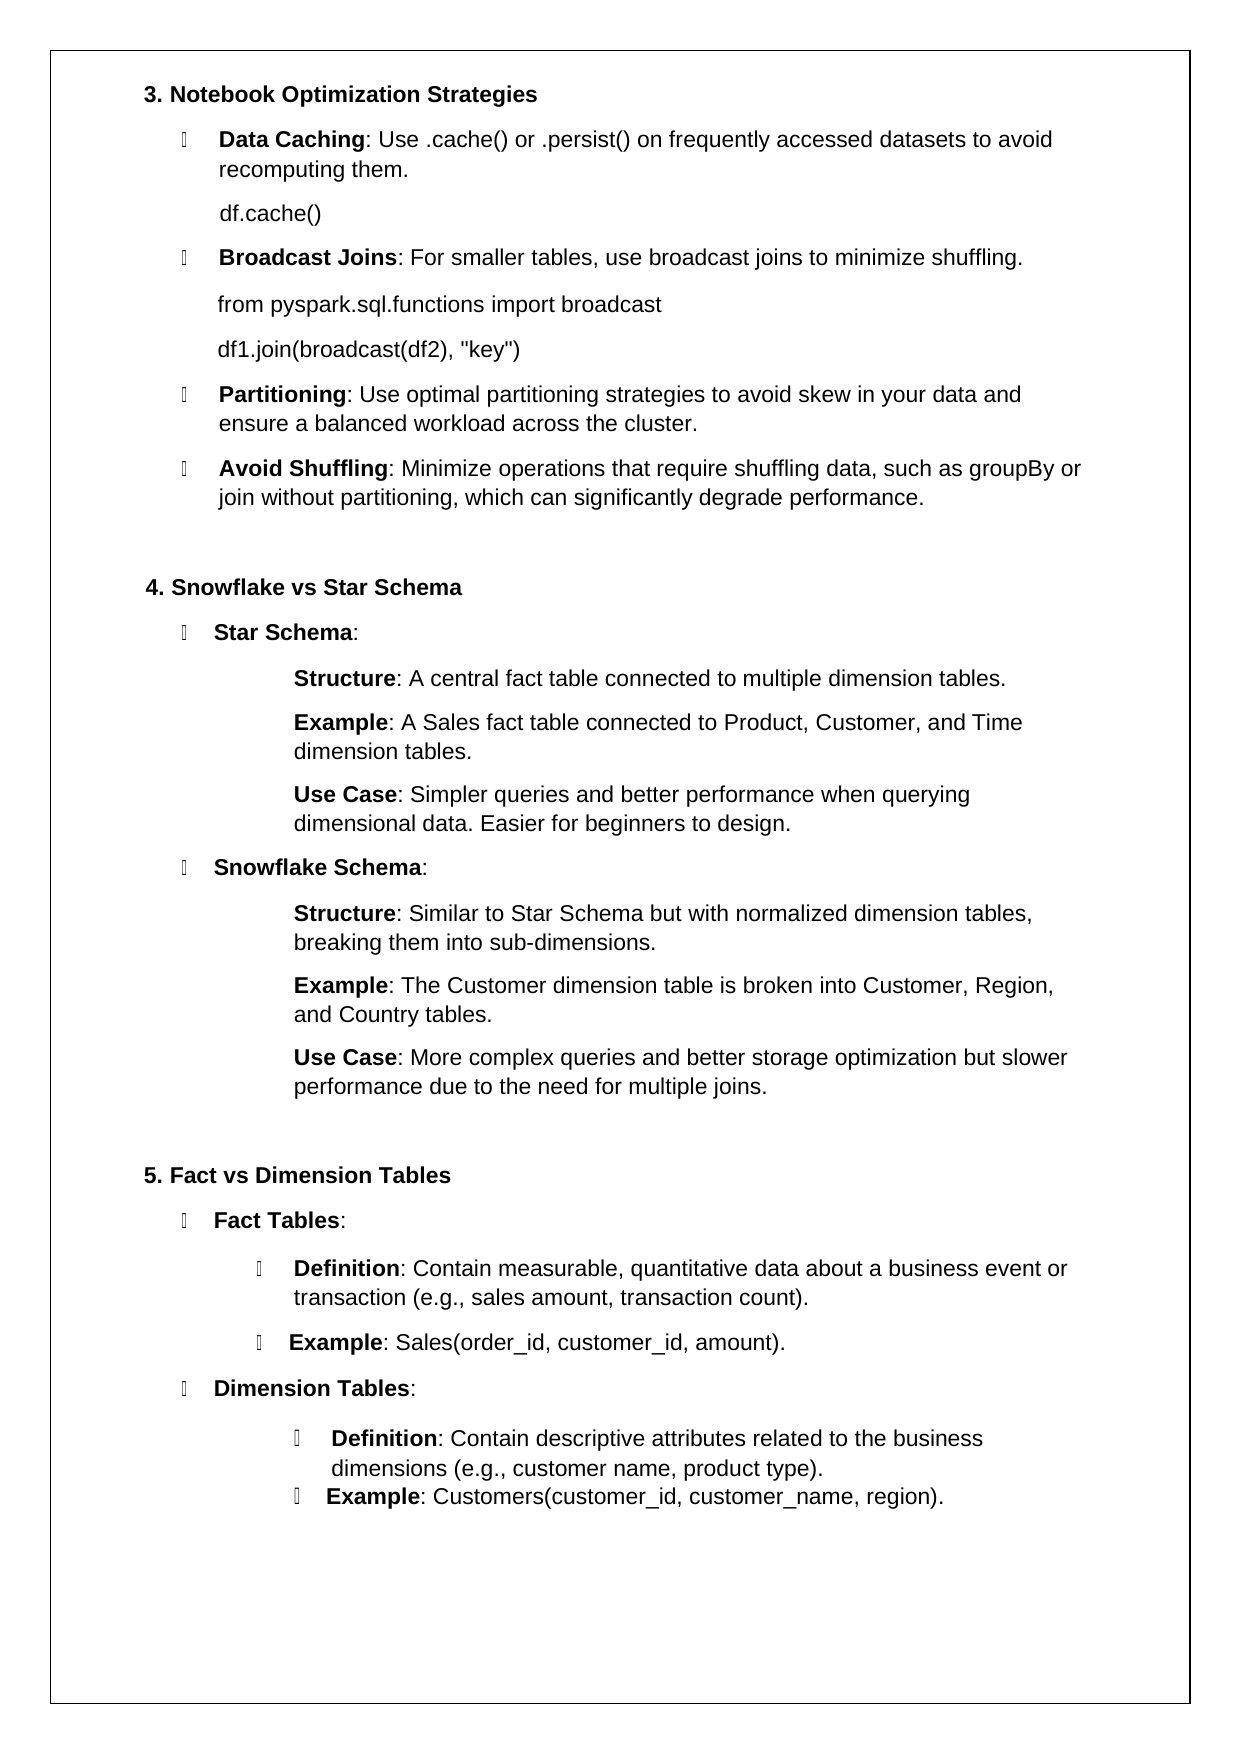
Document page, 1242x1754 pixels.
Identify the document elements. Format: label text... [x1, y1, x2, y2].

text  Definition: Contain measurable, quantitative data about a business event or transaction (e.g., sales amount, transaction count). [256, 1254, 1074, 1311]
text 3. Notebook Optimization Strategies [144, 81, 1094, 108]
text df1.join(broadcast(df2), "key") [217, 336, 1094, 362]
text Structure: A central fact table connected to multiple dimension tables. [294, 665, 1094, 692]
text  Definition: Contain descriptive attributes related to the business dimensions (e.g., customer name, product type). [294, 1421, 990, 1481]
text  Example: Customers(customer_id, customer_name, region). [294, 1483, 1094, 1508]
text  Broadcast Joins: For smaller tables, use broadcast joins to minimize shuffling. from pyspark.sql.functions import broadcast [181, 243, 1029, 317]
text  Avoid Shuffling: Minimize operations that require shuffling data, such as groupBy or join without partitioning, which can significantly degrade performance. [181, 454, 1086, 511]
text  Data Caching: Use .cache() or .persist() on frequently accessed datasets to avoid recomputing them. [181, 125, 1059, 182]
text Example: The Customer dimension table is broken into Customer, Region, and Country tables. [294, 972, 1059, 1027]
text Use Case: More complex queries and better storage optimization but slower performance due to the need for multiple joins. [294, 1044, 1074, 1099]
text 5. Fact vs Dimension Tables [144, 1162, 1094, 1189]
text  Dimension Tables: [181, 1374, 1094, 1402]
text Example: A Sales fact table connected to Product, Customer, and Time dimension tables. [294, 709, 1025, 764]
text  Partitioning: Use optimal partitioning strategies to avoid skew in your data and ensure a balanced workload across the cluster. [181, 380, 1027, 437]
text  Fact Tables: [181, 1206, 1094, 1235]
text 4. Snowflake vs Star Schema [140, 574, 467, 600]
text  Star Schema: [181, 618, 1094, 646]
text Use Case: Simpler queries and better performance when querying dimensional data. Easier for beginners to design. [294, 781, 976, 836]
text  Example: Sales(order_id, customer_id, amount). [256, 1328, 1094, 1356]
text Structure: Similar to Star Schema but with normalized dimension tables, breaking them into sub-dimensions. [294, 900, 1039, 955]
text  Snowflake Schema: [181, 853, 1094, 881]
text df.cache() [214, 199, 327, 226]
